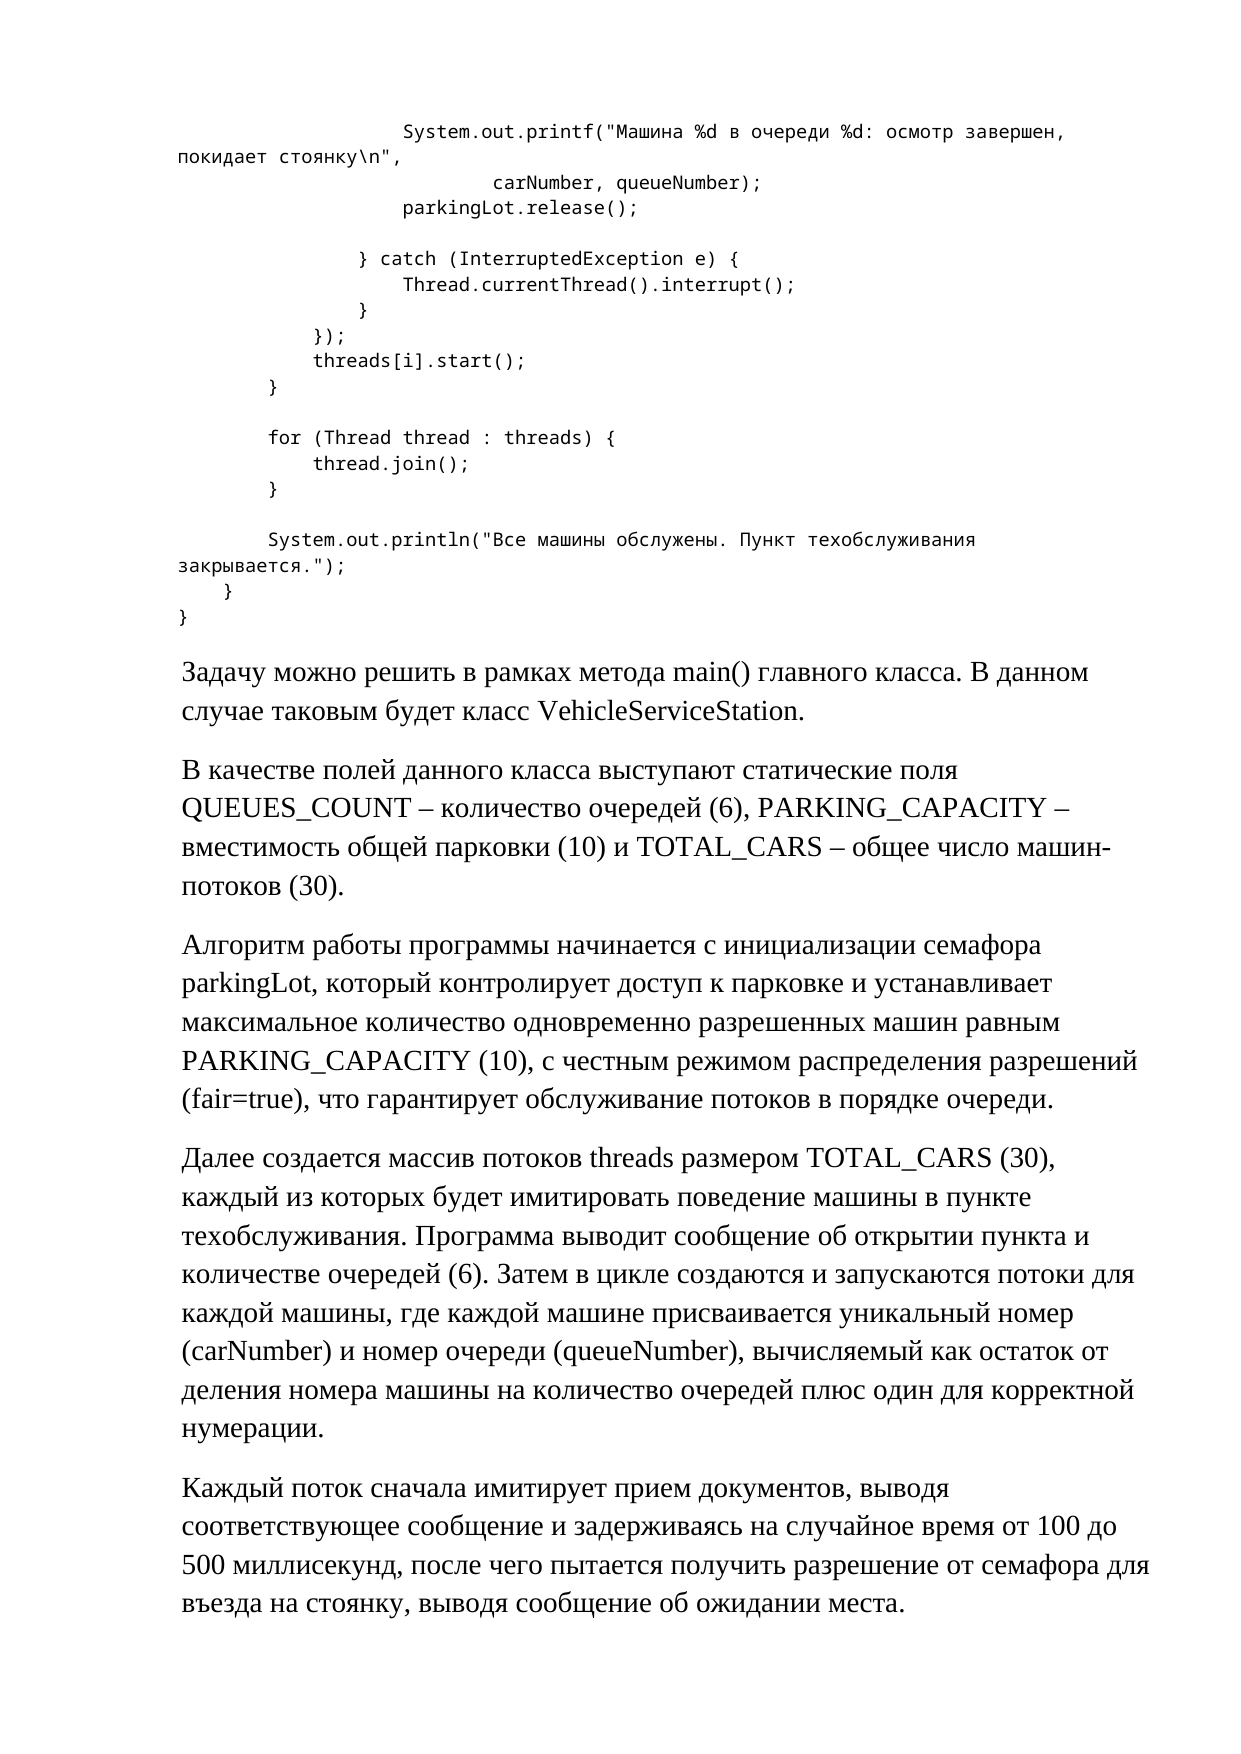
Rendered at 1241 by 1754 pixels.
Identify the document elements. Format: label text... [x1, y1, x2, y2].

text } [177, 373, 1152, 399]
text Задачу можно решить в рамках метода main() главного класса. В данном случае таковым будет класс VehicleServiceStation. [181, 654, 1152, 726]
text }); [177, 322, 1152, 348]
text В качестве полей данного класса выступают статические поля QUEUES_COUNT – количество очередей (6), PARKING_CAPACITY – вместимость общей парковки (10) и TOTAL_CARS – общее число машин-потоков (30). [181, 752, 1152, 901]
text } [177, 603, 1152, 628]
text Алгоритм работы программы начинается с инициализации семафора parkingLot, который контролирует доступ к парковке и устанавливает максимальное количество одновременно разрешенных машин равным PARKING_CAPACITY (10), с честным режимом распределения разрешений (fair=true), что гарантирует обслуживание потоков в порядке очереди. [181, 927, 1152, 1115]
text Далее создается массив потоков threads размером TOTAL_CARS (30), каждый из которых будет имитировать поведение машины в пункте техобслуживания. Программа выводит сообщение об открытии пункта и количестве очередей (6). Затем в цикле создаются и запускаются потоки для каждой машины, где каждой машине присваивается уникальный номер (carNumber) и номер очереди (queueNumber), вычисляемый как остаток от деления номера машины на количество очередей плюс один для корректной нумерации. [181, 1141, 1152, 1444]
text } [177, 475, 1152, 501]
text thread.join(); [177, 450, 1152, 475]
text Thread.currentThread().interrupt(); [177, 271, 1152, 297]
text parkingLot.release(); [177, 195, 1152, 220]
text carNumber, queueNumber); [177, 169, 1152, 195]
text } [177, 297, 1152, 322]
text Каждый поток сначала имитирует прием документов, выводя соответствующее сообщение и задерживаясь на случайное время от 100 до 500 миллисекунд, после чего пытается получить разрешение от семафора для въезда на стоянку, выводя сообщение об ожидании места. [181, 1470, 1152, 1619]
text System.out.printf("Машина %d в очереди %d: осмотр завершен, покидает стоянку\n", [177, 118, 1152, 169]
text } catch (InterruptedException e) { [177, 246, 1152, 271]
text } [177, 577, 1152, 603]
text System.out.println("Все машины обслужены. Пункт техобслуживания закрывается."); [177, 526, 1152, 577]
text for (Thread thread : threads) { [177, 424, 1152, 450]
text threads[i].start(); [177, 348, 1152, 373]
